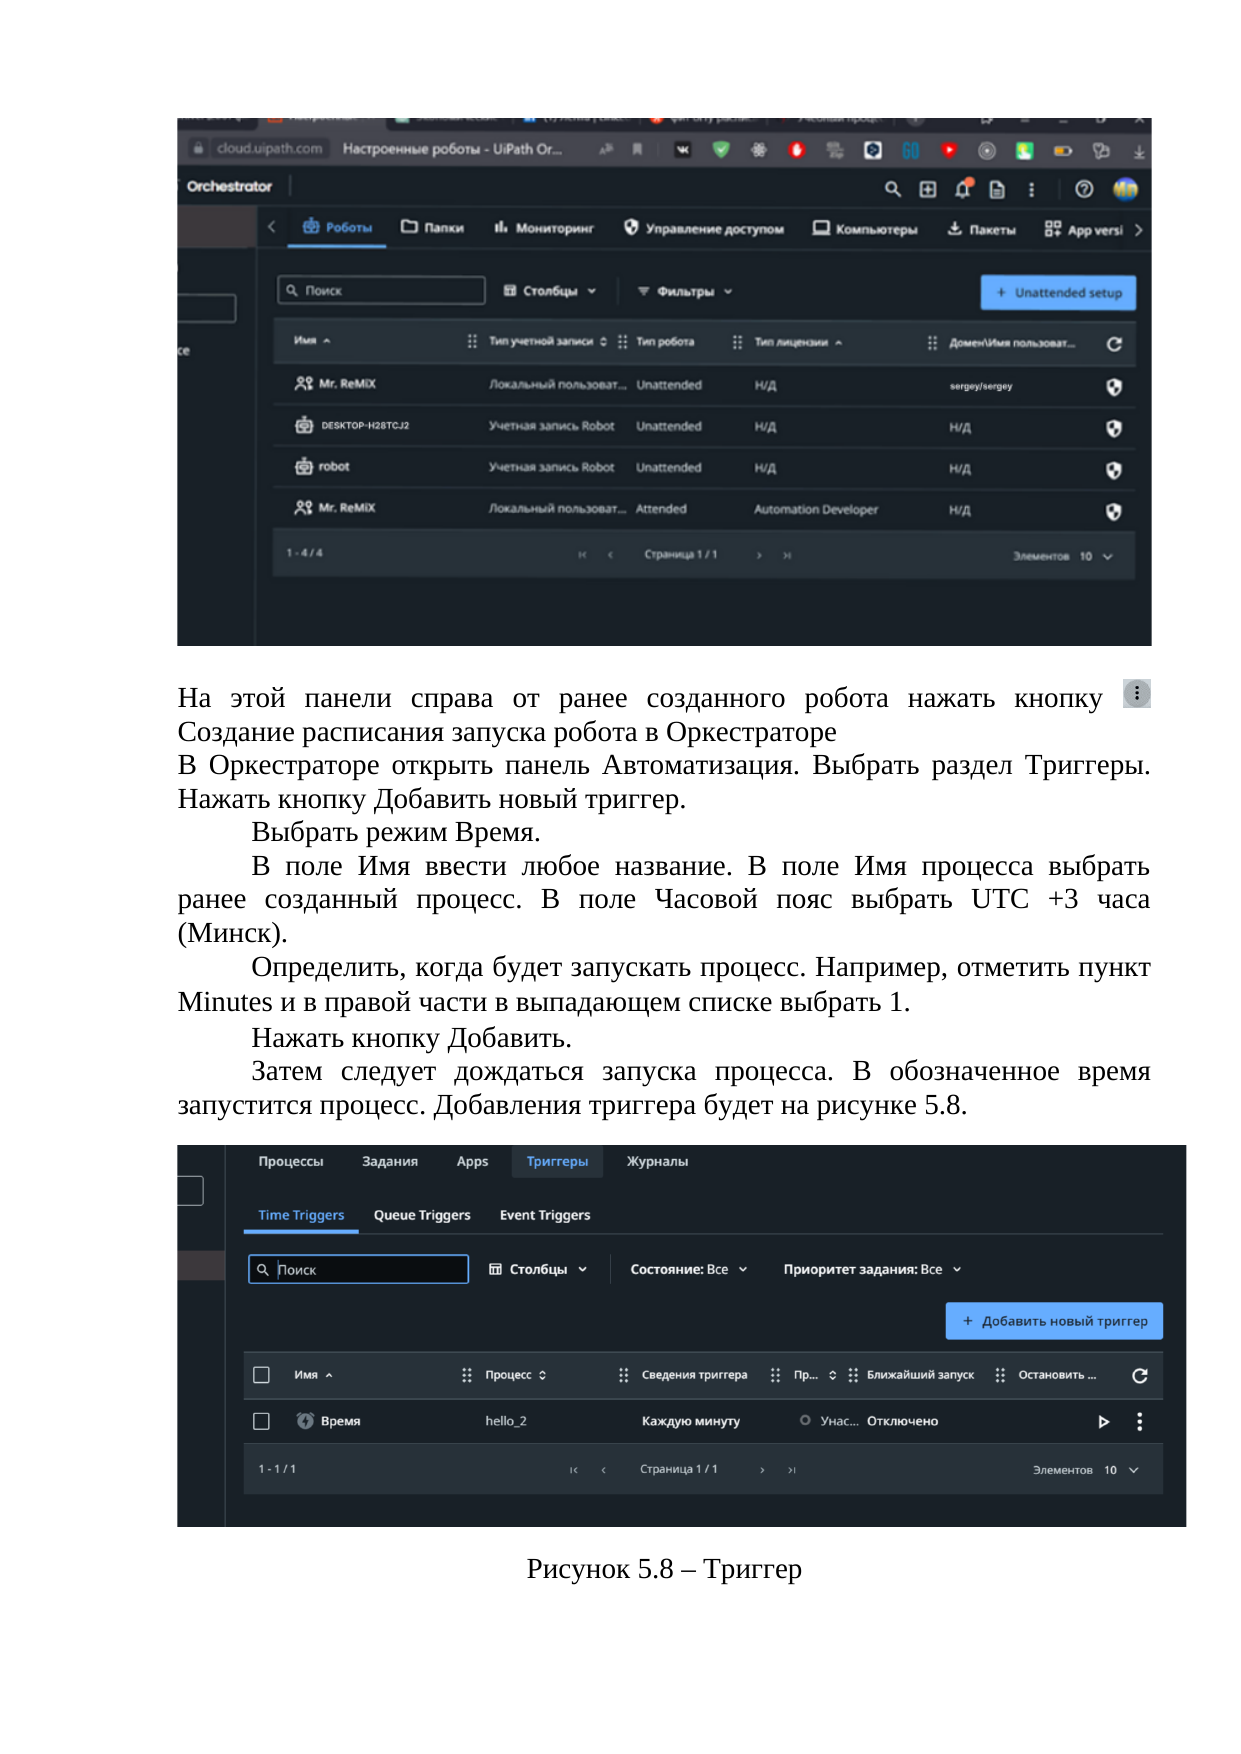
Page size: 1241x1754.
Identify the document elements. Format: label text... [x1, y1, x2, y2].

text Рисунок 5.8 – Триггер [177, 1551, 1152, 1585]
text Выбрать режим Время. [177, 814, 1152, 848]
text В поле Имя ввести любое название. В поле Имя процесса выбрать ранее созданный процесс. В поле Часовой пояс выбрать UTC +3 часа (Минск). [177, 848, 1152, 949]
text Нажать кнопку Добавить. [177, 1020, 1152, 1053]
text На этой панели справа от ранее созданного робота нажать кнопку Создание расписания запуска робота в Оркестраторе [177, 679, 1152, 747]
text Затем следует дождаться запуска процесса. В обозначенное время запустится процесс. Добавления триггера будет на рисунке 5.8. [177, 1053, 1152, 1120]
picture [177, 118, 1152, 646]
picture [177, 1145, 1187, 1527]
text Определить, когда будет запускать процесс. Например, отметить пункт Minutes и в правой части в выпадающем списке выбрать 1. [177, 949, 1152, 1018]
text В Оркестраторе открыть панель Автоматизация. Выбрать раздел Триггеры. Нажать кнопку Добавить новый триггер. [177, 747, 1152, 814]
